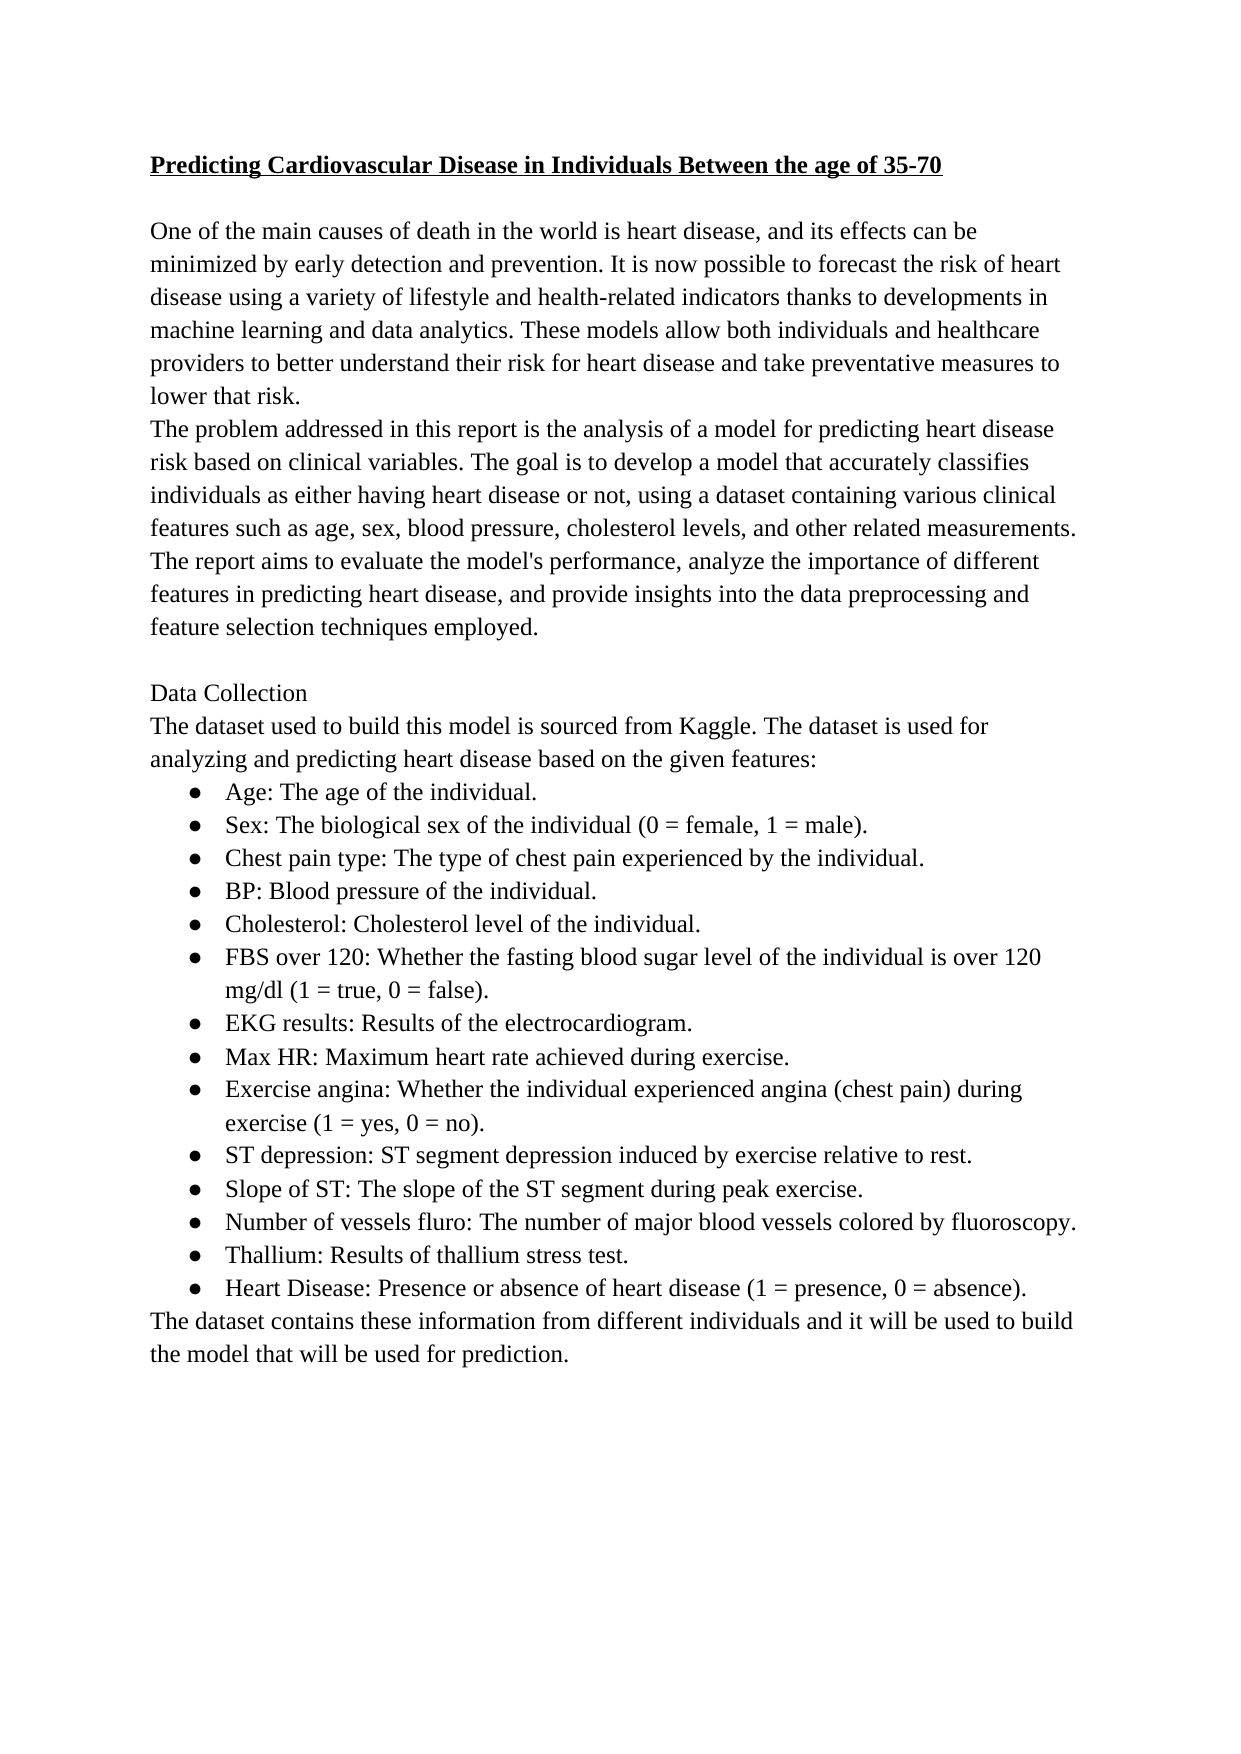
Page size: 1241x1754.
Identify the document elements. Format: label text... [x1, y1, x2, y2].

list EKG results: Results of the electrocardiogram. [187, 1008, 1090, 1037]
list FBS over 120: Whether the fasting blood sugar level of the individual is over 120 mg/dl (1 = true, 0 = false). [187, 942, 1090, 1004]
list Exercise angina: Whether the individual experienced angina (chest pain) during exercise (1 = yes, 0 = no). [187, 1074, 1090, 1136]
text Data Collection [150, 678, 1090, 707]
list Sex: The biological sex of the individual (0 = female, 1 = male). [187, 810, 1090, 839]
list ST depression: ST segment depression induced by exercise relative to rest. [187, 1141, 1090, 1169]
list Cholesterol: Cholesterol level of the individual. [187, 909, 1090, 938]
text The dataset used to build this model is sourced from Kaggle. The dataset is used for analyzing and predicting heart disease based on the given features: [150, 711, 1090, 773]
list Chest pain type: The type of chest pain experienced by the individual. [187, 843, 1090, 872]
list Thallium: Results of thallium stress test. [187, 1240, 1090, 1268]
list Heart Disease: Presence or absence of heart disease (1 = presence, 0 = absence). [187, 1273, 1090, 1301]
text One of the main causes of death in the world is heart disease, and its effects can be minimized by early detection and prevention. It is now possible to forecast the risk of heart disease using a variety of lifestyle and health-related indicators thanks to developments in machine learning and data analytics. These models allow both individuals and healthcare providers to better understand their risk for heart disease and take preventative measures to lower that risk. The problem addressed in this report is the analysis of a model for predicting heart disease risk based on clinical variables. The goal is to develop a model that accurately classifies individuals as either having heart disease or not, using a dataset containing various clinical features such as age, sex, blood pressure, cholesterol levels, and other related measurements. The report aims to evaluate the model's performance, analyze the importance of different features in predicting heart disease, and provide insights into the data preprocessing and feature selection techniques employed. [150, 216, 1090, 641]
list Number of vessels fluro: The number of major blood vessels colored by fluoroscopy. [187, 1207, 1090, 1235]
list BP: Blood pressure of the individual. [187, 876, 1090, 905]
list Max HR: Maximum heart rate achieved during exercise. [187, 1042, 1090, 1070]
text Predicting Cardiovascular Disease in Individuals Between the age of 35-70 [150, 150, 1090, 179]
list Slope of ST: The slope of the ST segment during peak exercise. [187, 1174, 1090, 1202]
text The dataset contains these information from different individuals and it will be used to build the model that will be used for prediction. [150, 1306, 1090, 1367]
list Age: The age of the individual. [187, 777, 1090, 806]
